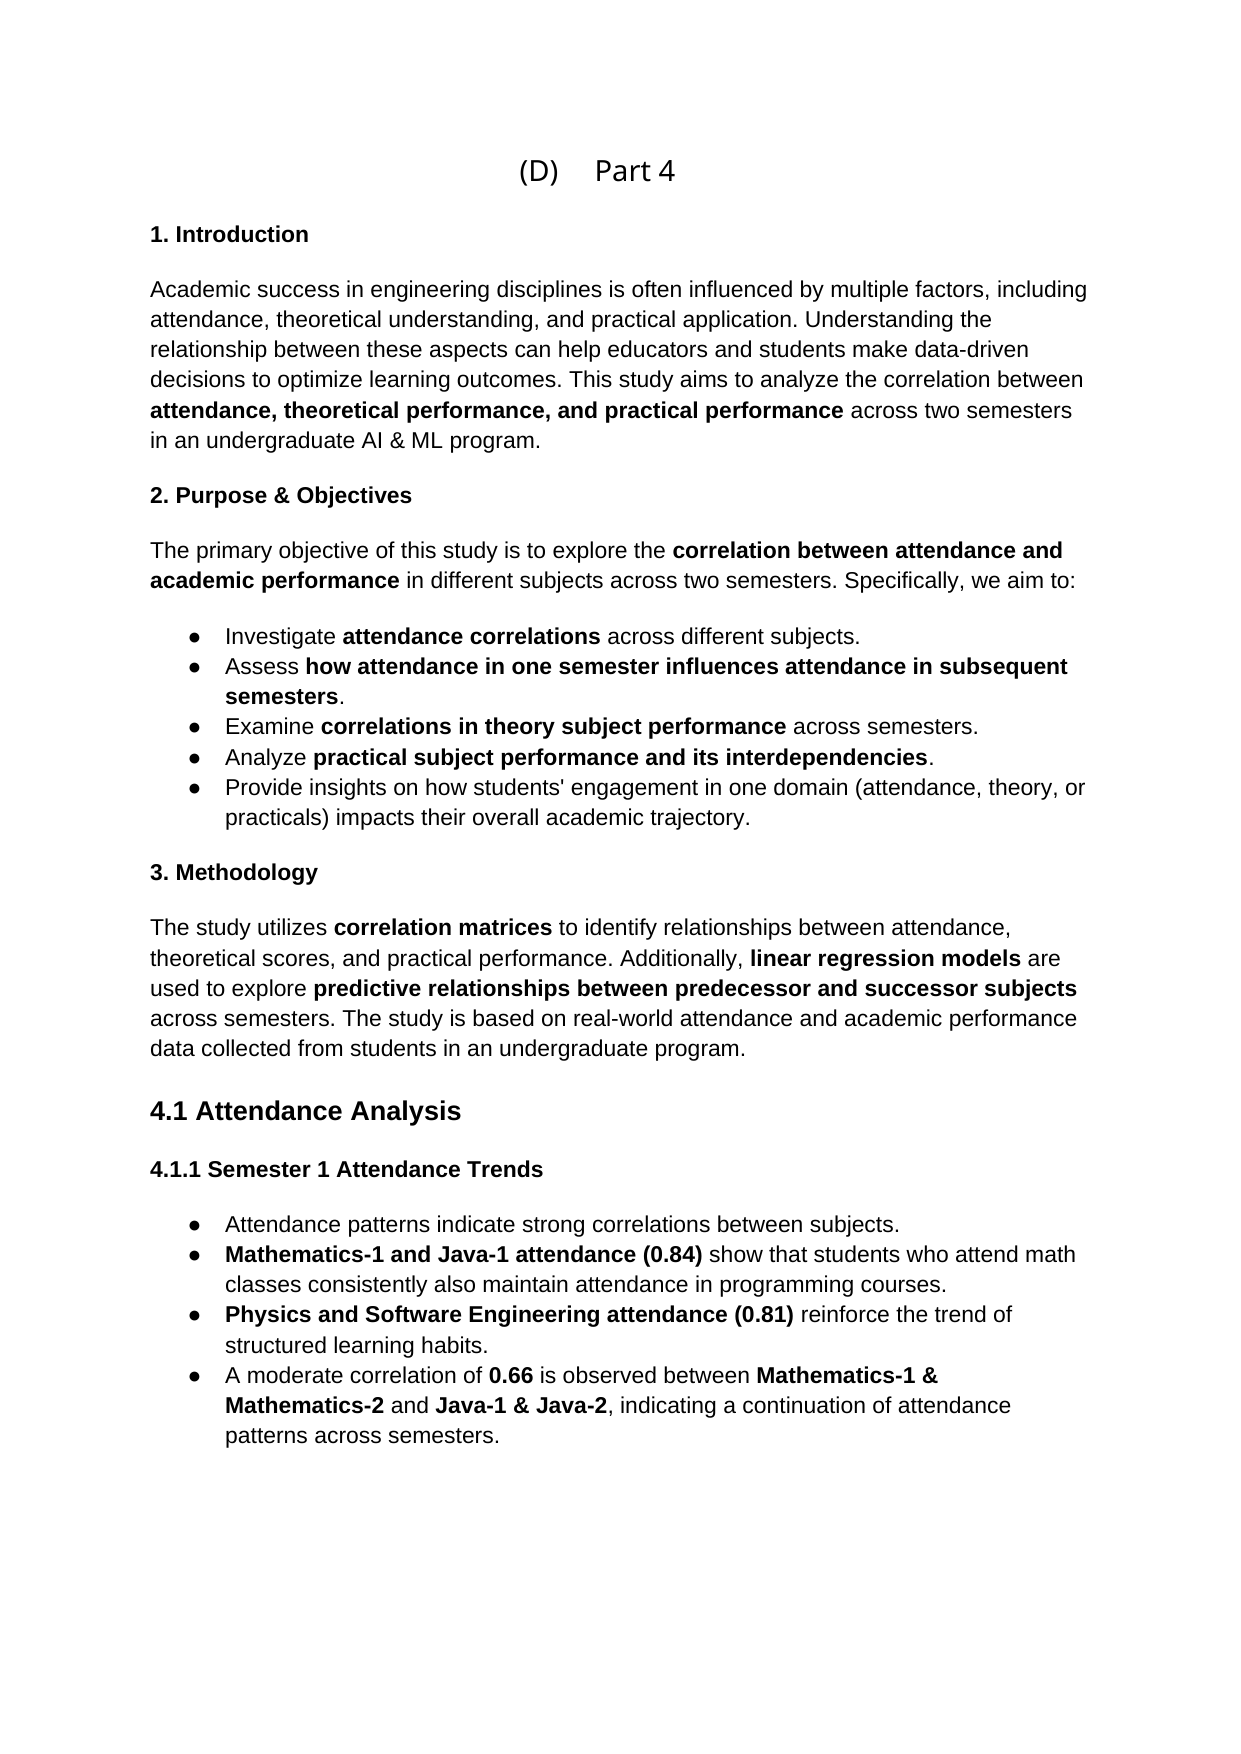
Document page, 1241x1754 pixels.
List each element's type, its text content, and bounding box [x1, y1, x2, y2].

list Analyze practical subject performance and its interdependencies. [187, 743, 1090, 770]
list Provide insights on how students' engagement in one domain (attendance, theory, or practicals) impacts their overall academic trajectory. [187, 774, 1090, 830]
list Part 4 [519, 150, 1090, 190]
list Mathematics-1 and Java-1 attendance (0.84) show that students who attend math classes consistently also maintain attendance in programming courses. [187, 1241, 1090, 1297]
text Academic success in engineering disciplines is often influenced by multiple factors, including attendance, theoretical understanding, and practical application. Understanding the relationship between these aspects can help educators and students make data-driven decisions to optimize learning outcomes. This study aims to analyze the correlation between attendance, theoretical performance, and practical performance across two semesters in an undergraduate AI & ML program. [150, 276, 1090, 453]
list Investigate attendance correlations across different subjects. [187, 623, 1090, 649]
list A moderate correlation of 0.66 is observed between Mathematics-1 & Mathematics-2 and Java-1 & Java-2, indicating a continuation of attendance patterns across semesters. [187, 1362, 1090, 1448]
list Attendance patterns indicate strong correlations between subjects. [187, 1211, 1090, 1237]
list Assess how attendance in one semester influences attendance in subsequent semesters. [187, 653, 1090, 709]
subtitle 3. Methodology [150, 859, 1090, 886]
subtitle 1. Introduction [150, 221, 1090, 247]
list Examine correlations in theory subject performance across semesters. [187, 713, 1090, 740]
subtitle 4.1 Attendance Analysis [150, 1094, 1090, 1126]
subtitle 4.1.1 Semester 1 Attendance Trends [150, 1156, 1090, 1182]
text The study utilizes correlation matrices to identify relationships between attendance, theoretical scores, and practical performance. Additionally, linear regression models are used to explore predictive relationships between predecessor and successor subjects across semesters. The study is based on real-world attendance and academic performance data collected from students in an undergraduate program. [150, 914, 1090, 1062]
subtitle 2. Purpose & Objectives [150, 482, 1090, 508]
text The primary objective of this study is to explore the correlation between attendance and academic performance in different subjects across two semesters. Specifically, we aim to: [150, 537, 1090, 594]
list Physics and Software Engineering attendance (0.81) reinforce the trend of structured learning habits. [187, 1301, 1090, 1358]
